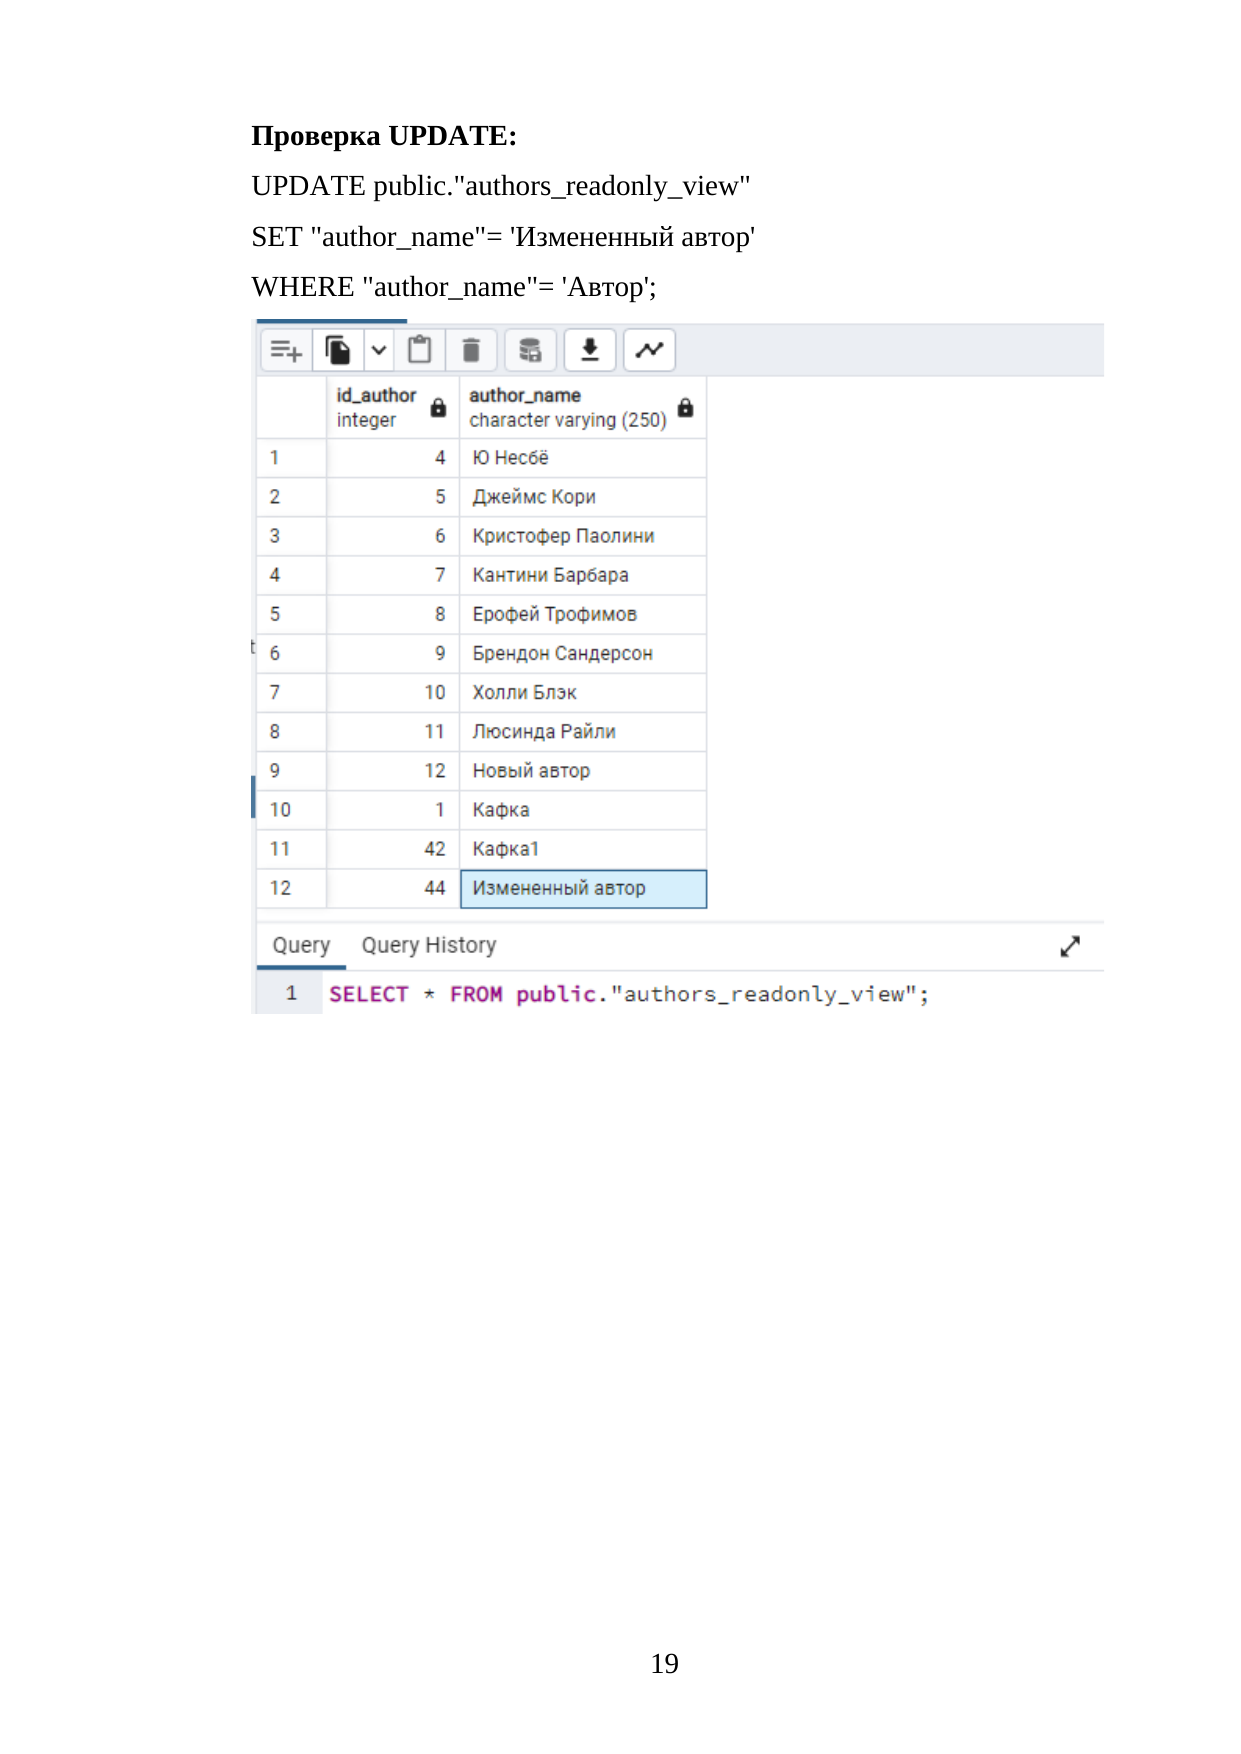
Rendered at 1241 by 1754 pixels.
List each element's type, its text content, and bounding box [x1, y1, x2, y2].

text SET "author_name"= 'Измененный автор' [177, 219, 1152, 252]
text Проверка UPDATE: [177, 118, 1152, 152]
text WHERE "author_name"= 'Автор'; [177, 269, 1152, 303]
picture [251, 319, 1105, 1014]
text UPDATE public."authors_readonly_view" [177, 168, 1152, 202]
